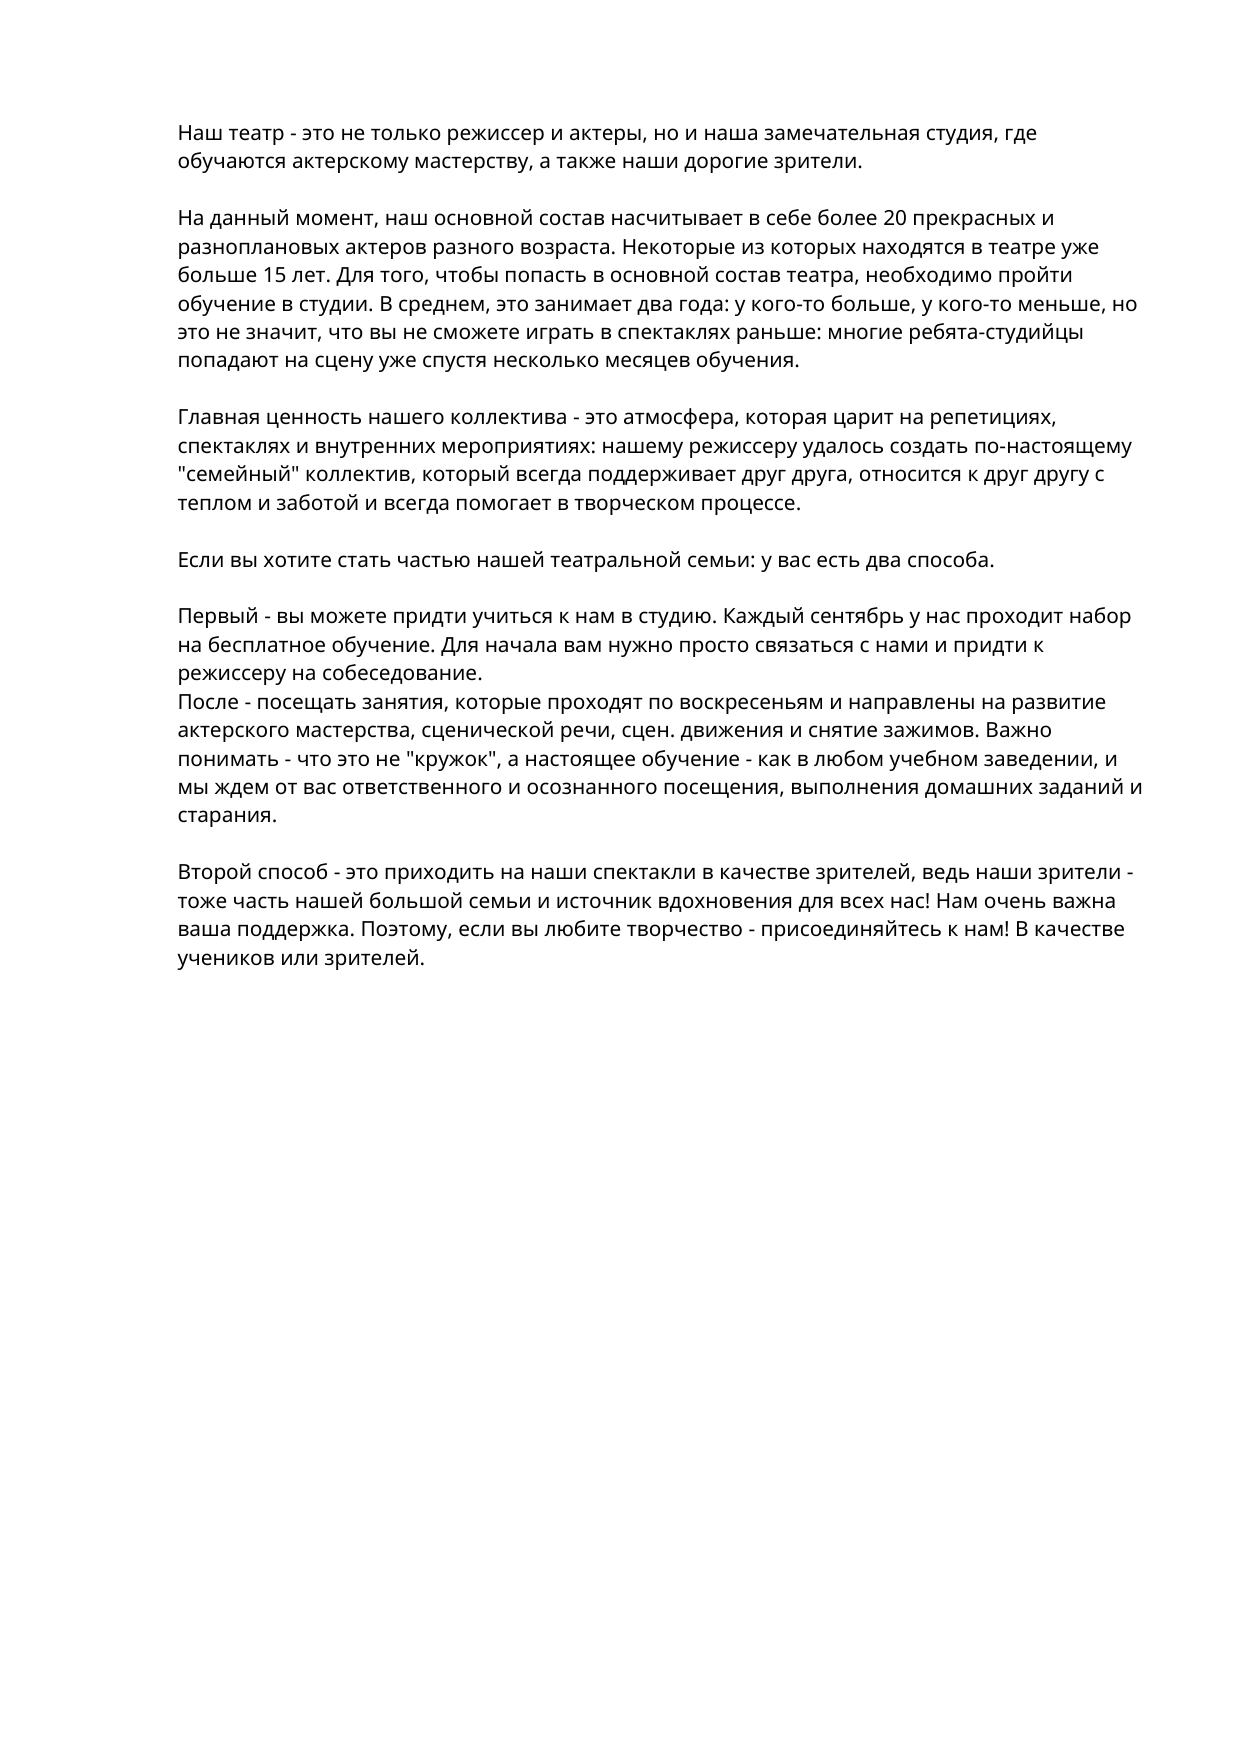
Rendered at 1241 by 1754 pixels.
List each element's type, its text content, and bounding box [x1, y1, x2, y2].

text Наш театр - это не только режиссер и актеры, но и наша замечательная студия, где обучаются актерскому мастерству, а также наши дорогие зрители. На данный момент, наш основной состав насчитывает в себе более 20 прекрасных и разноплановых актеров разного возраста. Некоторые из которых находятся в театре уже больше 15 лет. Для того, чтобы попасть в основной состав театра, необходимо пройти обучение в студии. В среднем, это занимает два года: у кого-то больше, у кого-то меньше, но это не значит, что вы не сможете играть в спектаклях раньше: многие ребята-студийцы попадают на сцену уже спустя несколько месяцев обучения. Главная ценность нашего коллектива - это атмосфера, которая царит на репетициях, спектаклях и внутренних мероприятиях: нашему режиссеру удалось создать по-настоящему "семейный" коллектив, который всегда поддерживает друг друга, относится к друг другу с теплом и заботой и всегда помогает в творческом процессе. Если вы хотите стать частью нашей театральной семьи: у вас есть два способа. Первый - вы можете придти учиться к нам в студию. Каждый сентябрь у нас проходит набор на бесплатное обучение. Для начала вам нужно просто связаться с нами и придти к режиссеру на собеседование. После - посещать занятия, которые проходят по воскресеньям и направлены на развитие актерского мастерства, сценической речи, сцен. движения и снятие зажимов. Важно понимать - что это не "кружок", а настоящее обучение - как в любом учебном заведении, и мы ждем от вас ответственного и осознанного посещения, выполнения домашних заданий и старания. Второй способ - это приходить на наши спектакли в качестве зрителей, ведь наши зрители - тоже часть нашей большой семьи и источник вдохновения для всех нас! Нам очень важна ваша поддержка. Поэтому, если вы любите творчество - присоединяйтесь к нам! В качестве учеников или зрителей. [177, 118, 1152, 971]
